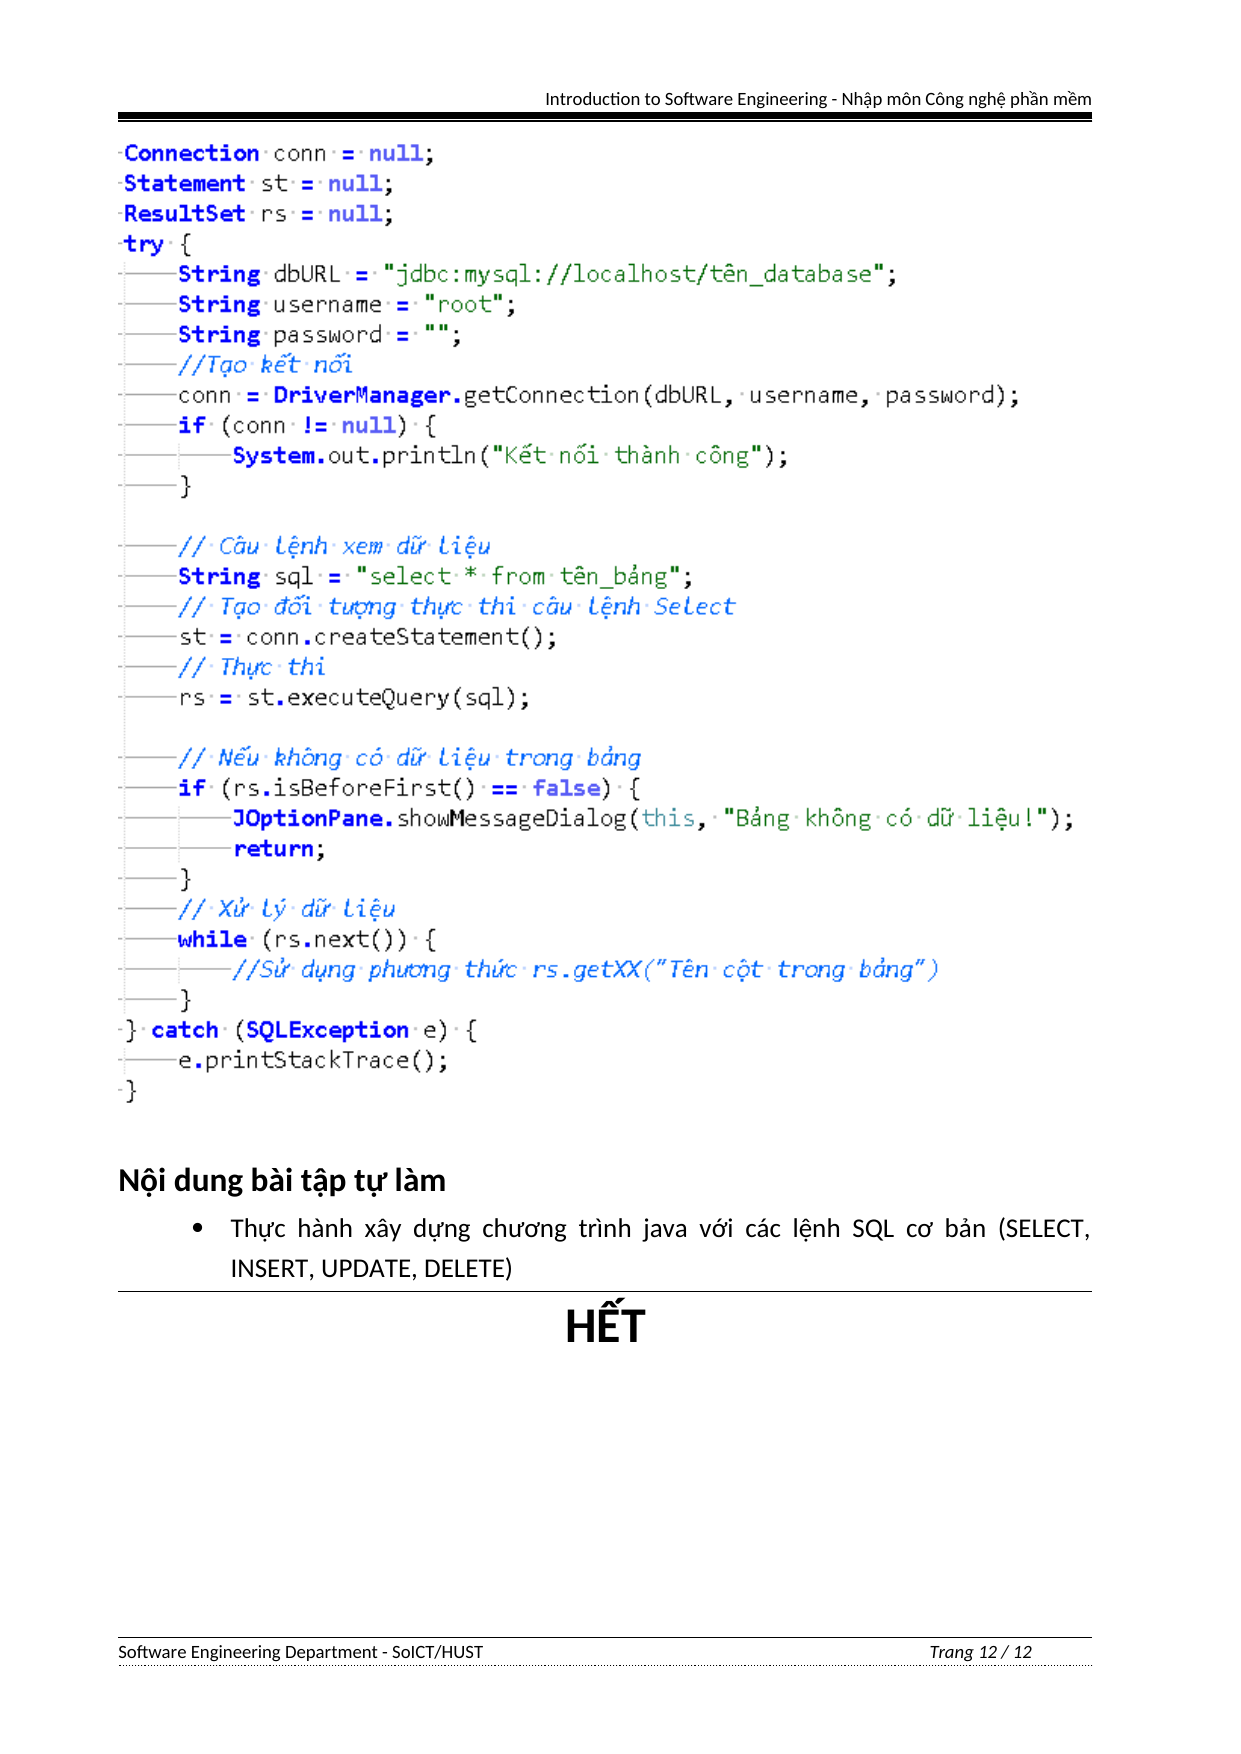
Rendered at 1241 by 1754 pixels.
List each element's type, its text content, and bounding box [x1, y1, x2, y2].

text Nội dung bài tập tự làm [118, 1159, 1092, 1199]
picture [118, 137, 1093, 1106]
text HẾT [118, 1292, 1092, 1355]
list Thực hành xây dựng chương trình java với các lệnh SQL cơ bản (SELECT, INSERT, UPDATE, DELETE) [193, 1212, 1092, 1284]
